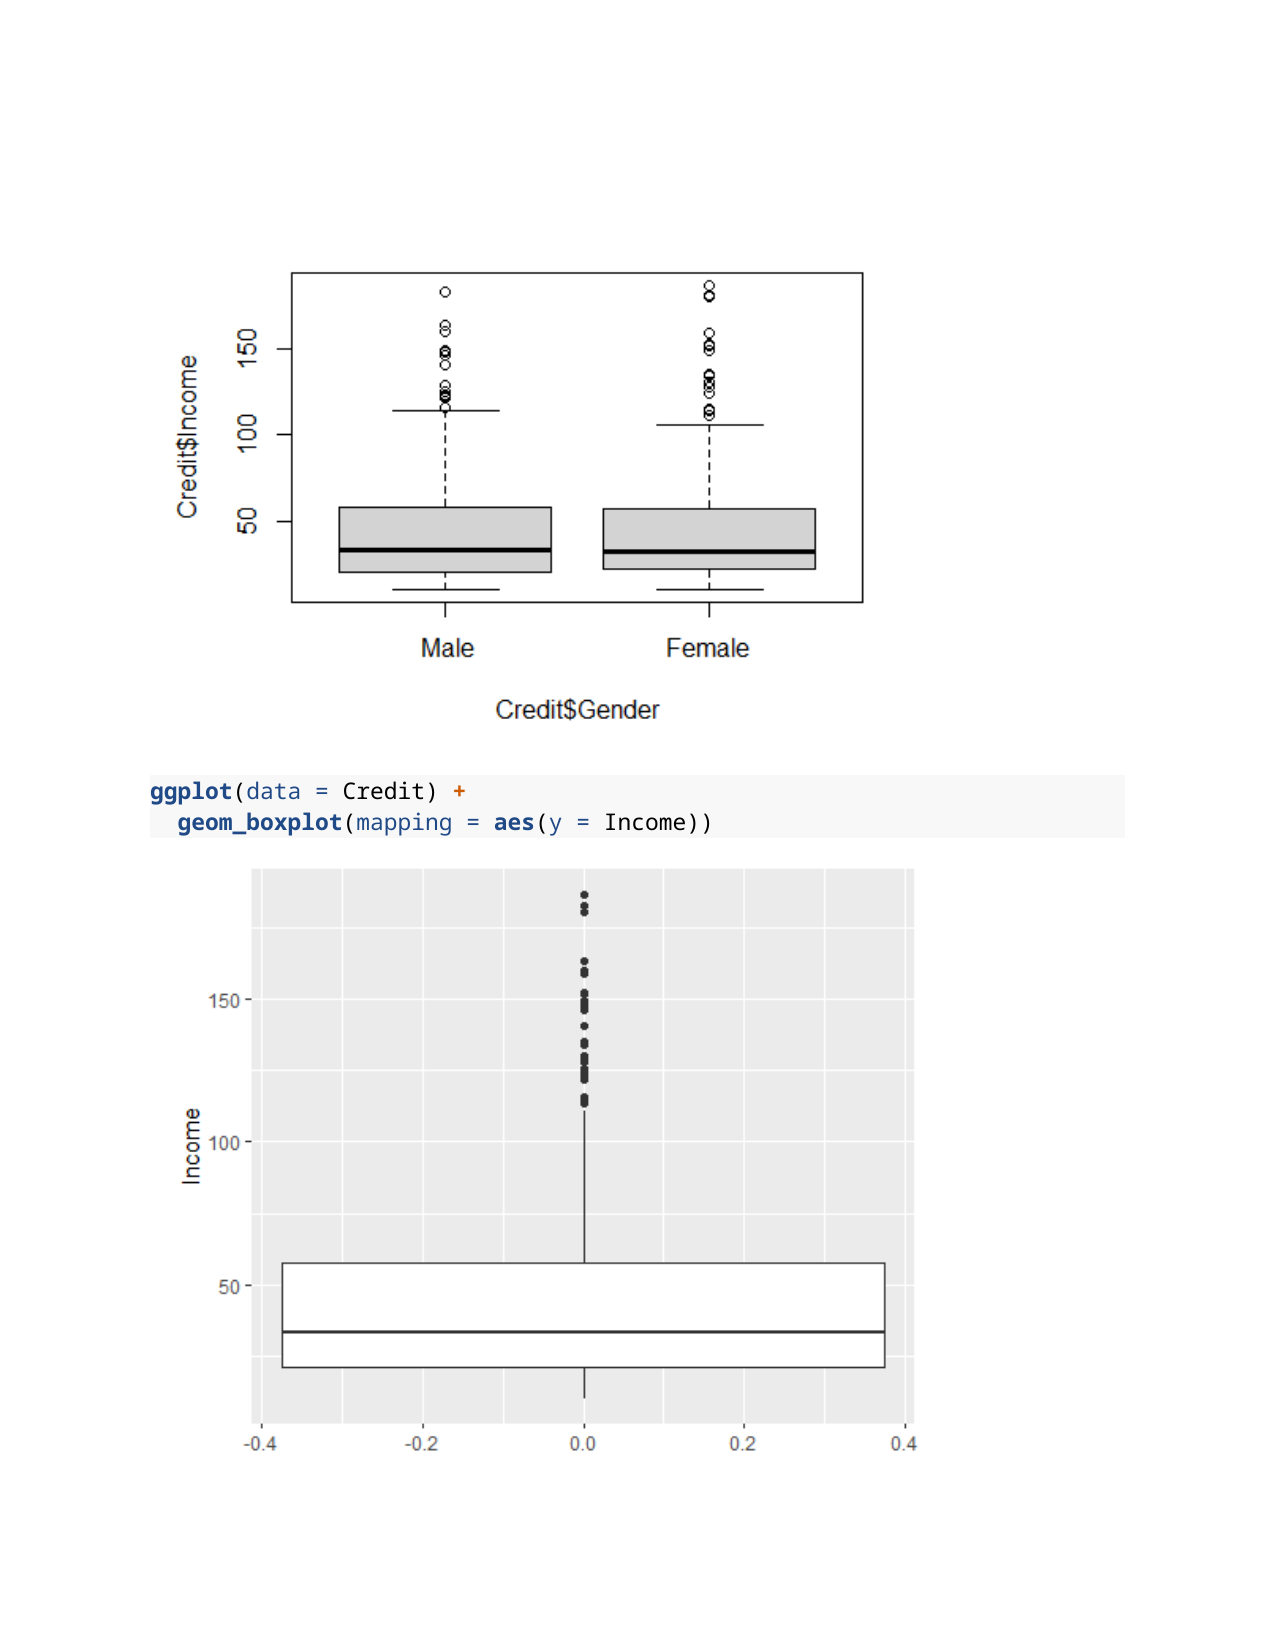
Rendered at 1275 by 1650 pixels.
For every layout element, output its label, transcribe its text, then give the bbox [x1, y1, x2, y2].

picture [168, 150, 927, 757]
picture [168, 858, 927, 1465]
text ggplot(data = Credit) + geom_boxplot(mapping = aes(y = Income)) [466, 775, 1125, 838]
